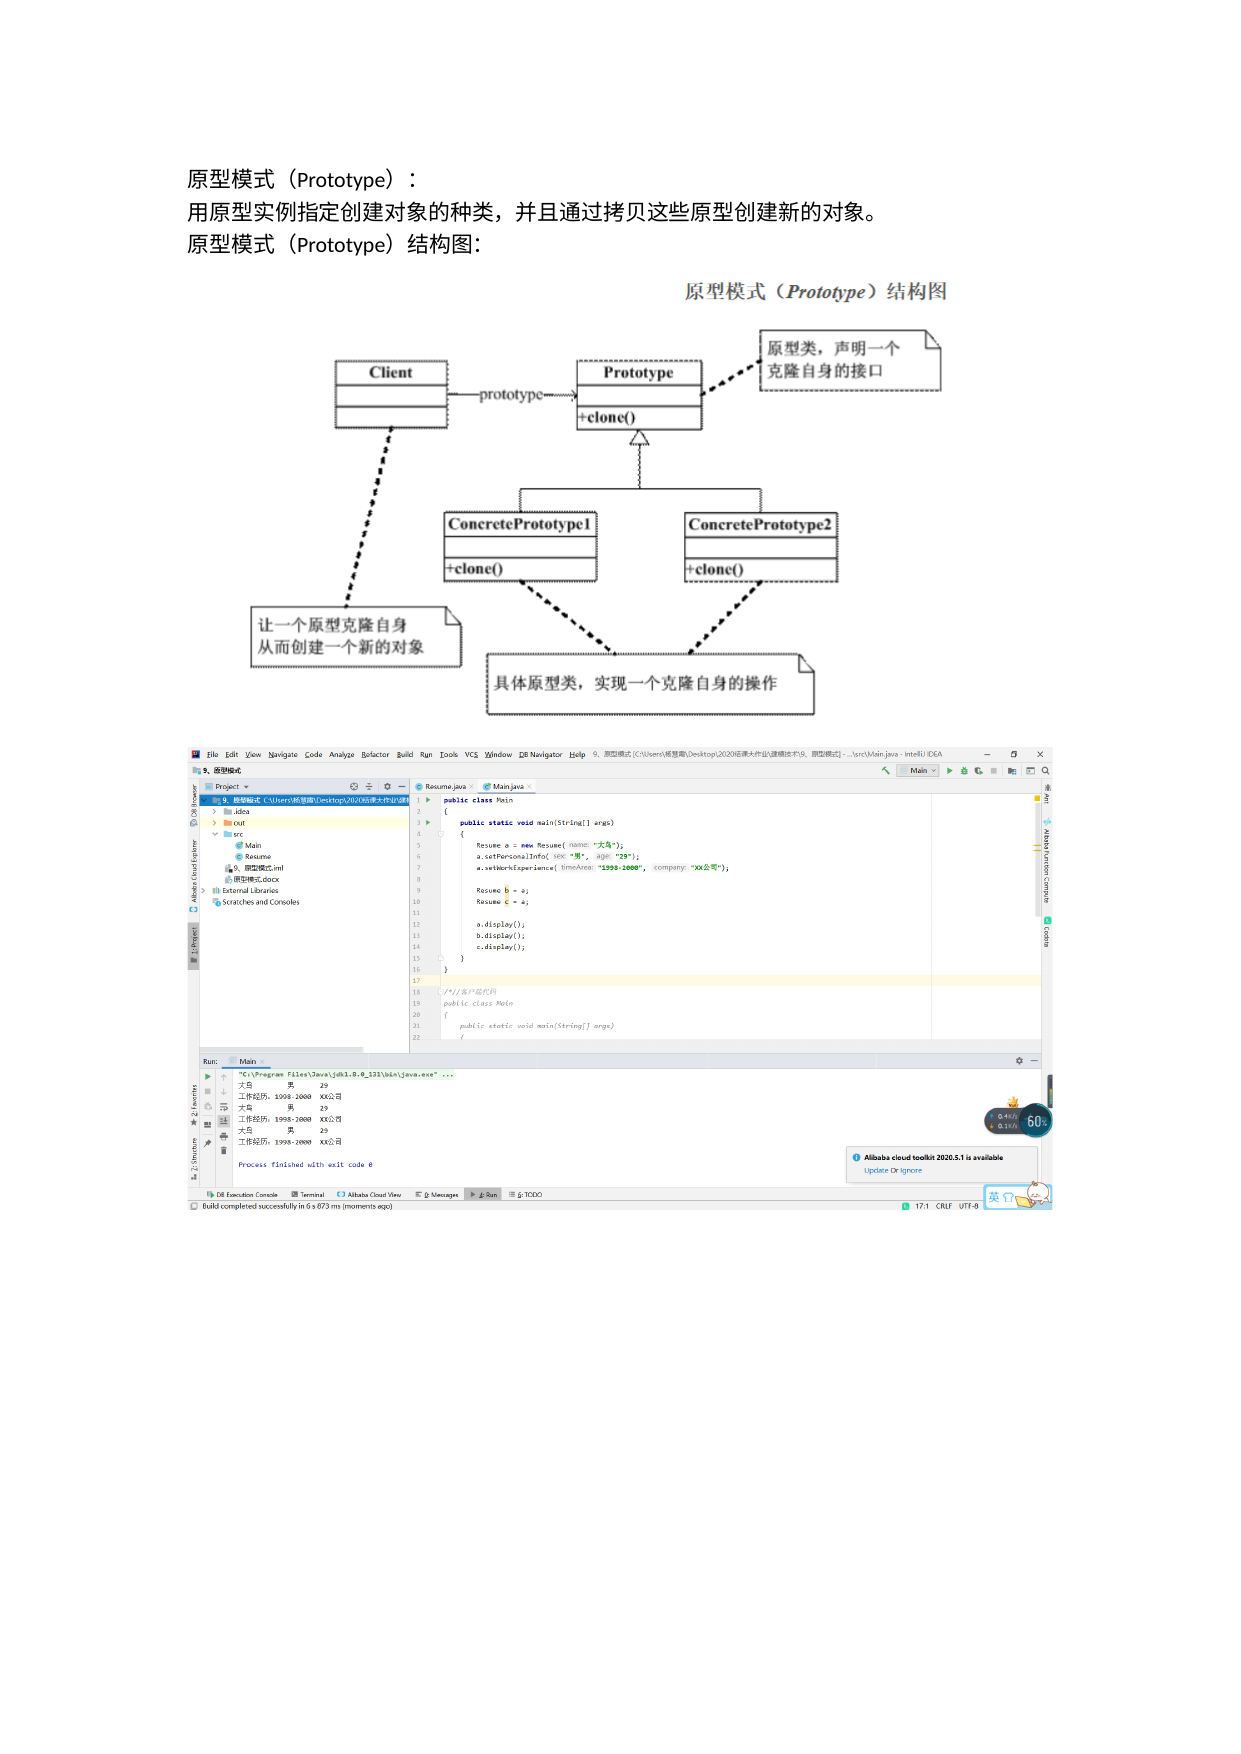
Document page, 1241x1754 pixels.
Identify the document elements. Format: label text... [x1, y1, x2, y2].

text 原型模式（Prototype）： [187, 162, 1053, 194]
picture [187, 259, 1053, 731]
text 原型模式（Prototype）结构图： [187, 227, 1053, 259]
picture [187, 747, 1053, 1210]
text 用原型实例指定创建对象的种类，并且通过拷贝这些原型创建新的对象。 [187, 194, 1053, 227]
